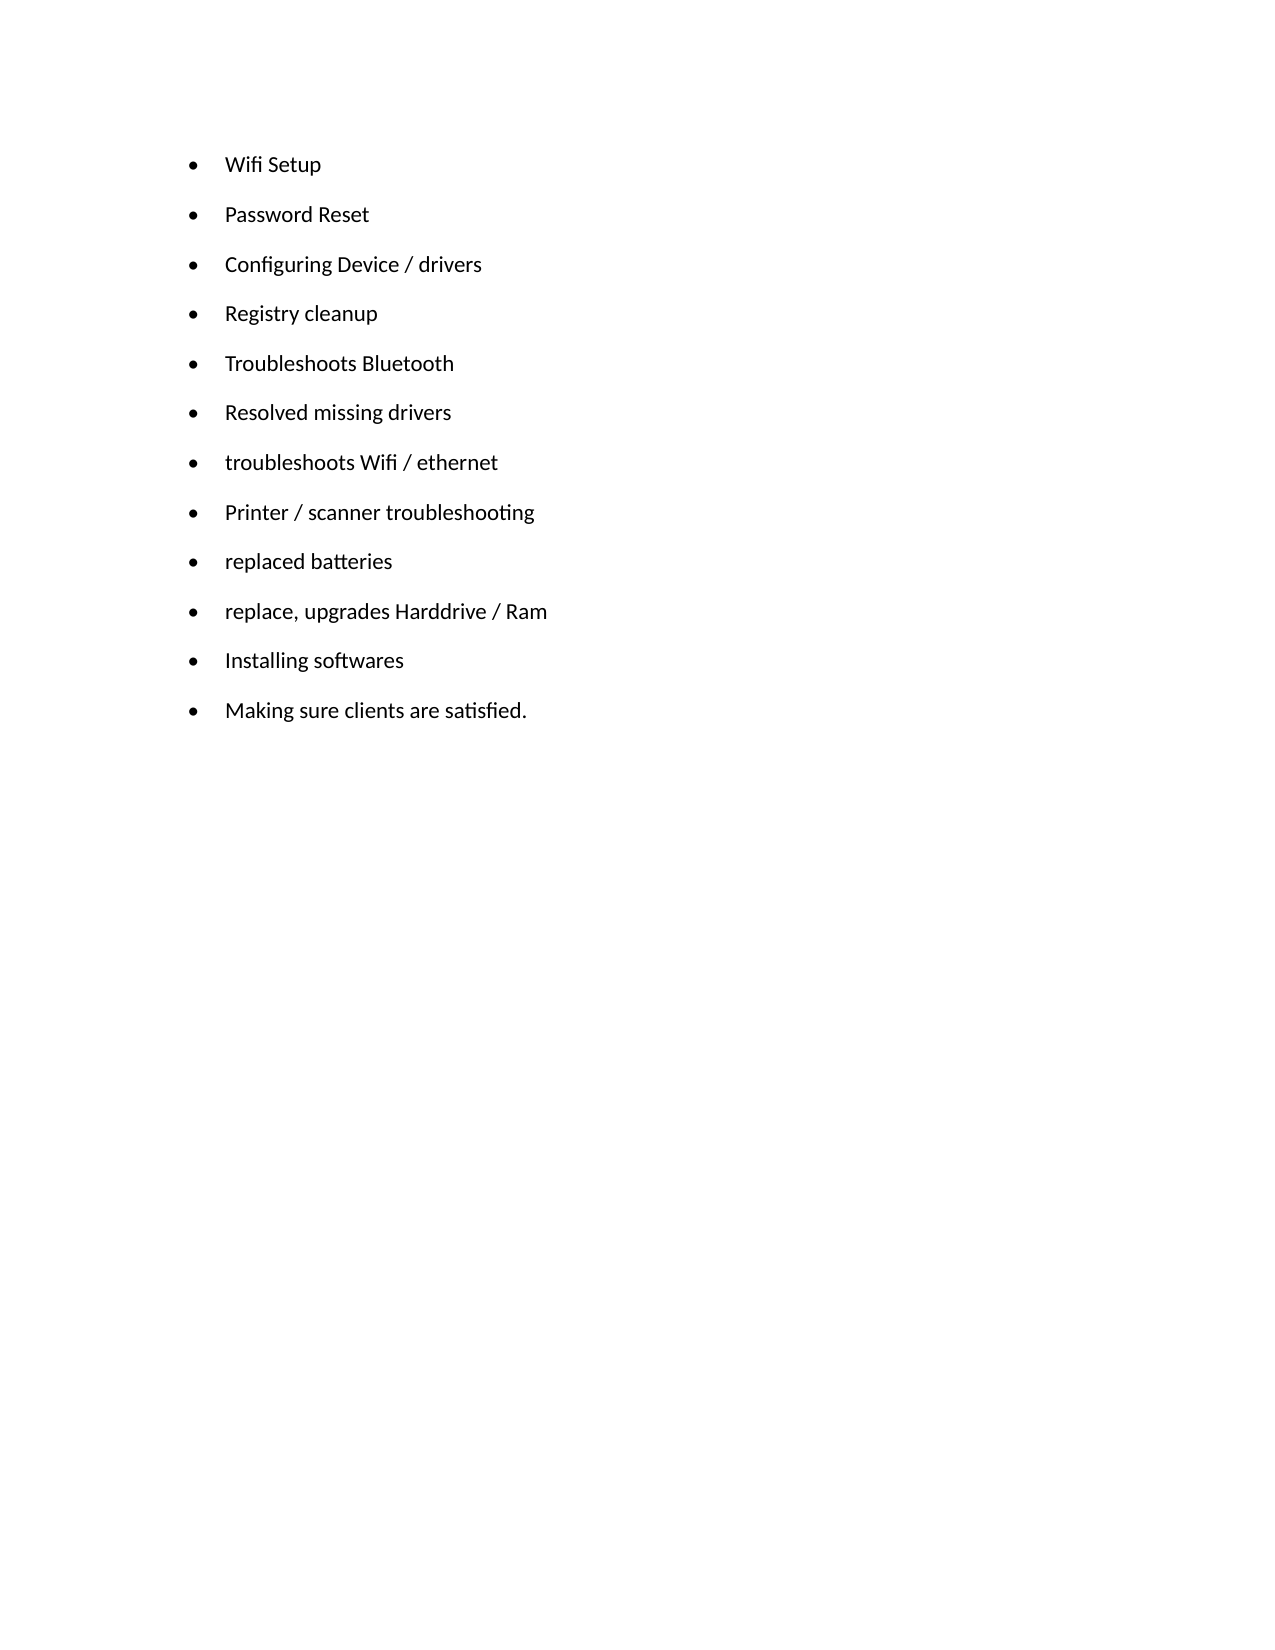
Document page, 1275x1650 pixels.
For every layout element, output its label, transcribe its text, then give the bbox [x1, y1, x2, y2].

list Wifi Setup [187, 150, 1125, 179]
list replace, upgrades Harddrive / Ram [187, 596, 1125, 625]
list Printer / scanner troubleshooting [187, 497, 1125, 526]
list replaced batteries [187, 547, 1125, 575]
list Configuring Device / drivers [187, 249, 1125, 278]
list Troubleshoots Bluetooth [187, 348, 1125, 377]
list Making sure clients are satisfied. [187, 695, 1125, 724]
list Registry cleanup [187, 299, 1125, 327]
list Password Reset [187, 199, 1125, 228]
list Installing softwares [187, 646, 1125, 674]
list troubleshoots Wifi / ethernet [187, 447, 1125, 476]
list Resolved missing drivers [187, 398, 1125, 427]
